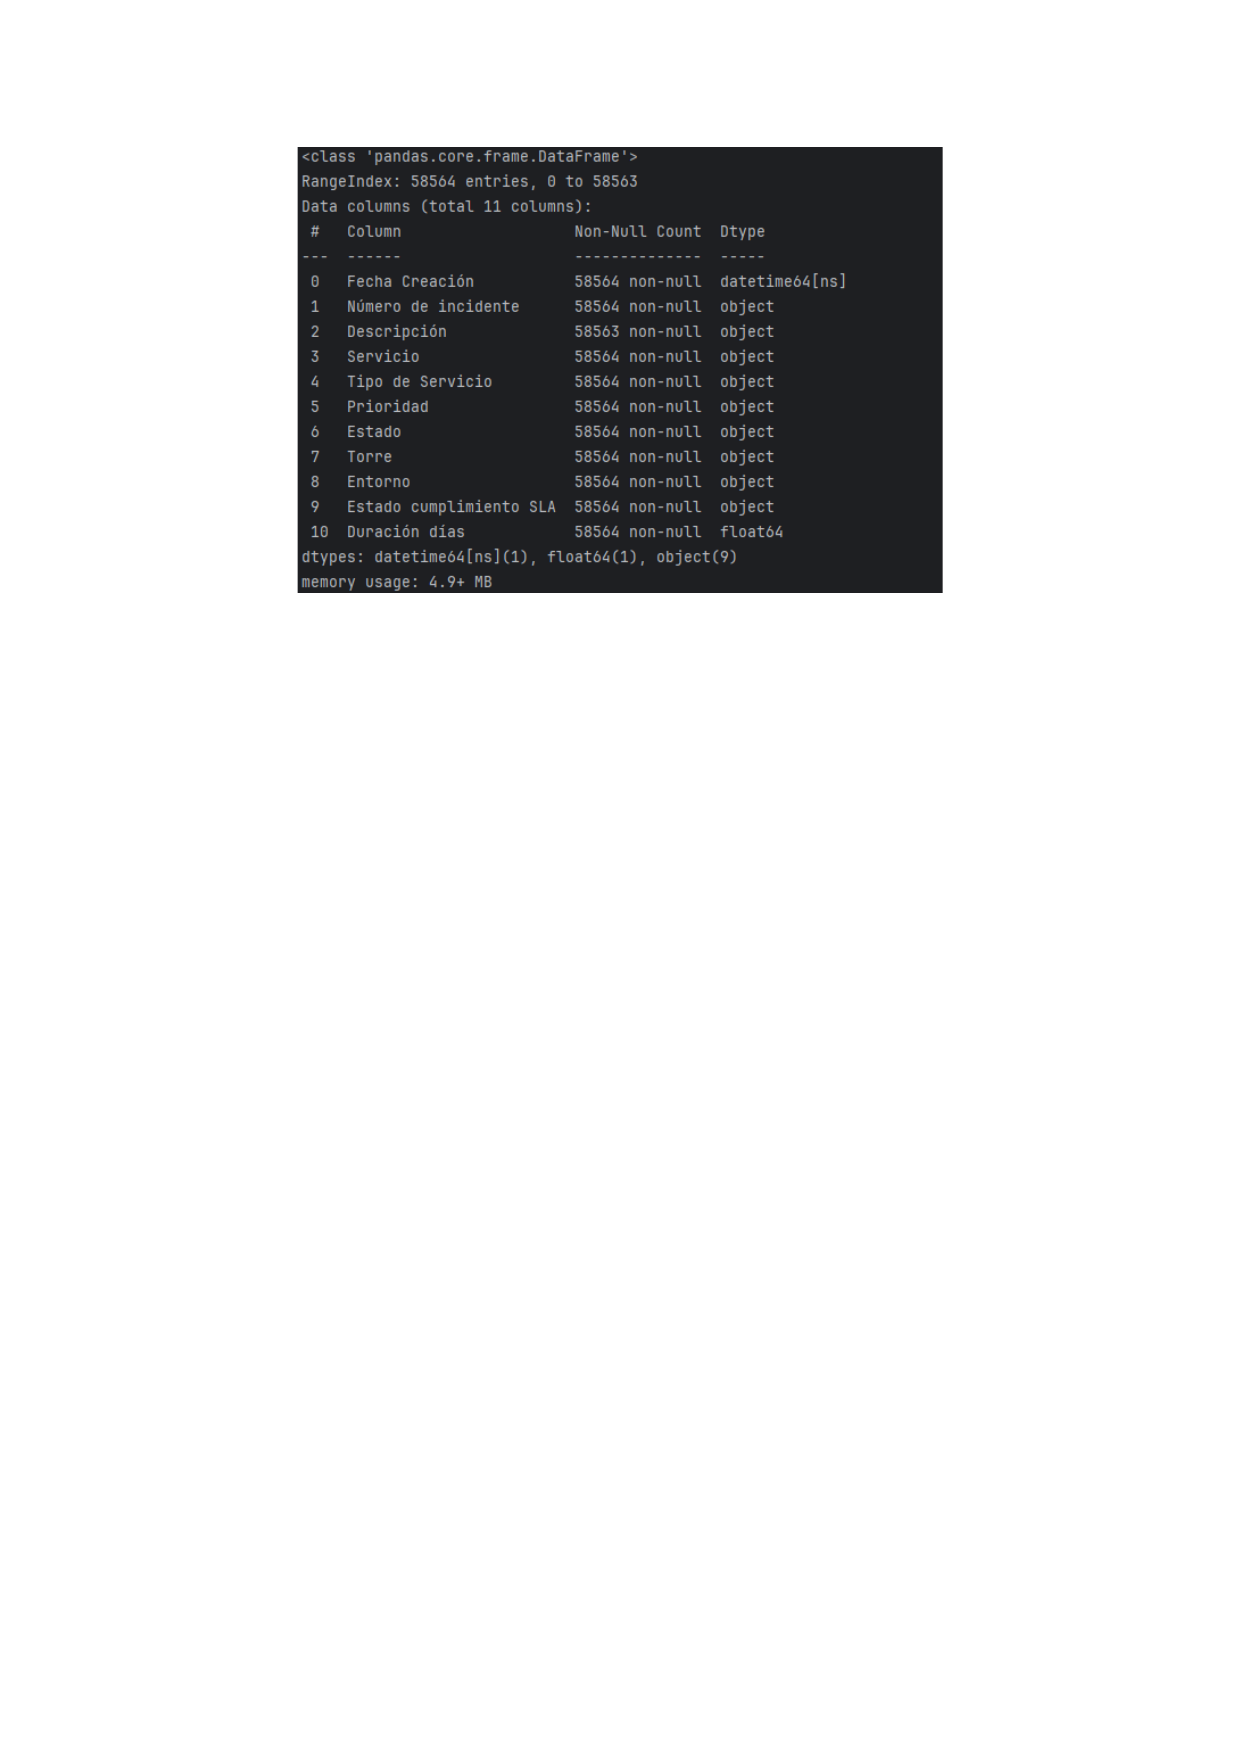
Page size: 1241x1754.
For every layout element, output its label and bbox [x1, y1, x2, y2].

picture [297, 147, 943, 593]
